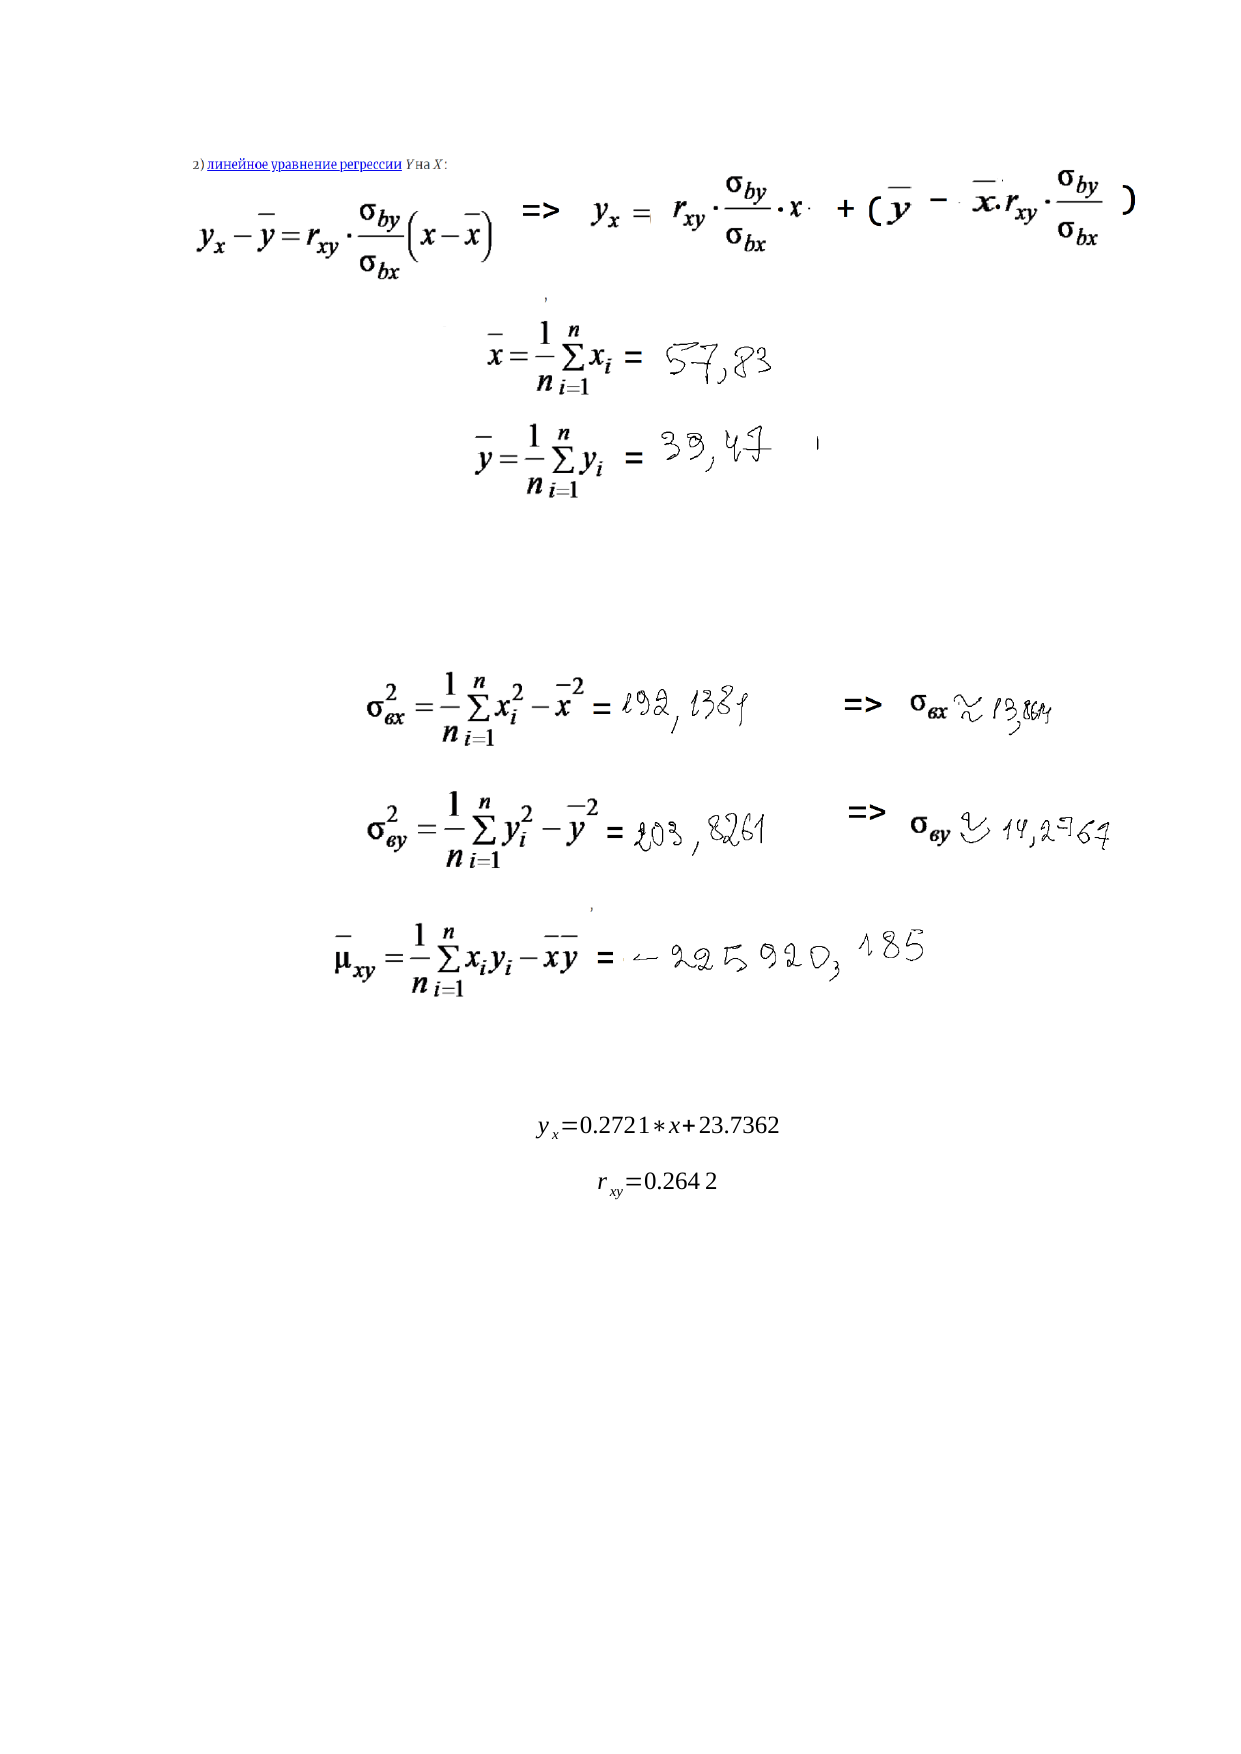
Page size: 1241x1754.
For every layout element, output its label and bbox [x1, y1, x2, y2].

picture [186, 150, 1202, 1087]
